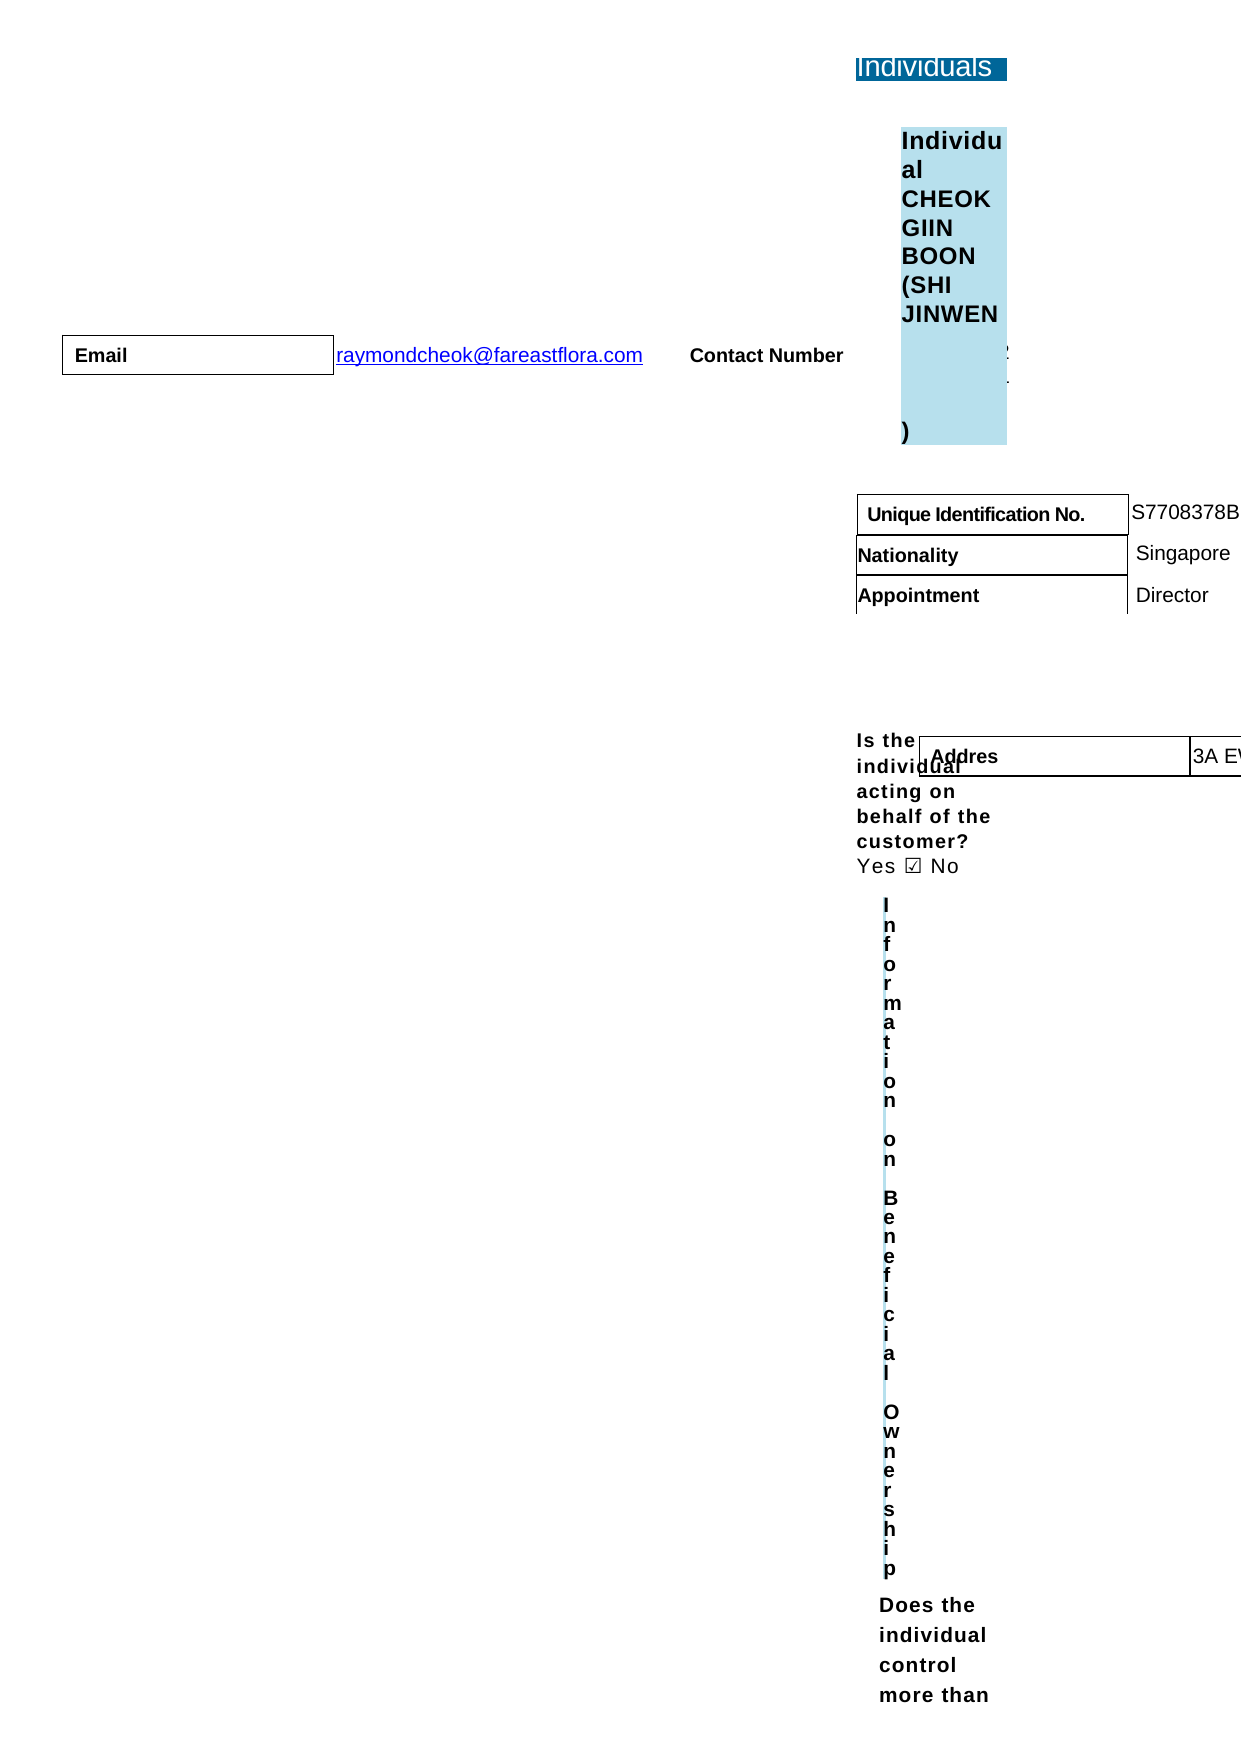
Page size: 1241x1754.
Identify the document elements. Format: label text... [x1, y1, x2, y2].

table_header Singapore [1128, 535, 1240, 574]
table_header S7708378B [1129, 494, 1240, 534]
text Individual CHEOK GIIN BOON (SHI JINWEN) [901, 127, 1007, 445]
table_header Nationality [857, 536, 1127, 574]
table_cell Director [1128, 574, 1240, 614]
table_header Unique Identification No. [858, 495, 1128, 534]
text Is the individual acting on behalf of the customer? ☐ Yes ☑ No [856, 728, 1007, 879]
table_cell Appointment [857, 576, 1127, 614]
text Individuals [856, 58, 1007, 81]
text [879, 1589, 1007, 1708]
